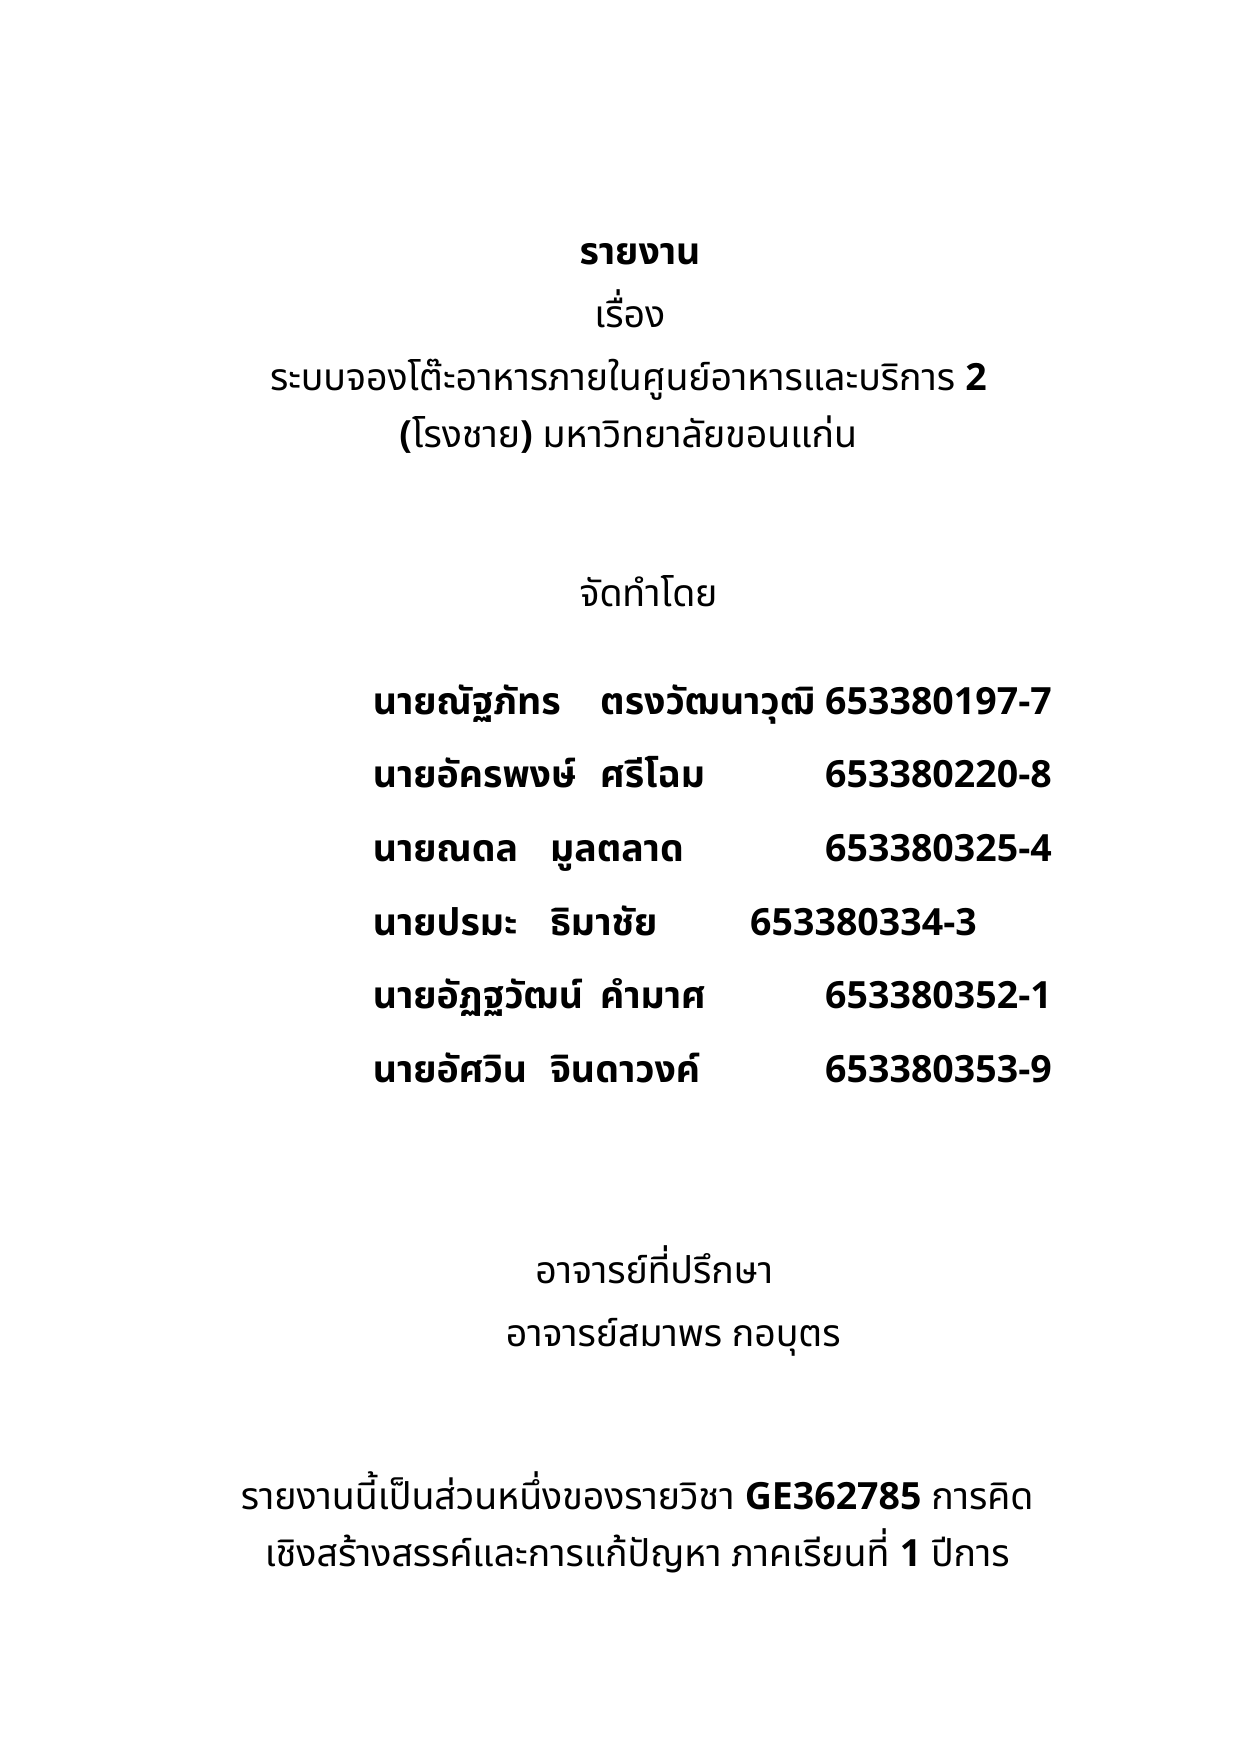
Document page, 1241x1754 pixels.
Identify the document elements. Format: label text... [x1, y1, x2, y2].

text นายอัฏฐวัฒน์ คำมาศ 653380352-1 [373, 968, 1090, 1026]
text นายอัศวิน จินดาวงค์ 653380353-9 [373, 1042, 1090, 1099]
text นายปรมะ ธิมาชัย 653380334-3 [373, 895, 1090, 952]
text อาจารย์ที่ปรึกษา [535, 1244, 1090, 1301]
text เรื่อง [594, 288, 1090, 344]
text รายงาน [579, 225, 1090, 282]
text ระบบจองโต๊ะอาหารภายในศูนย์อาหารและบริการ 2 (โรงชาย) มหาวิทยาลัยขอนแก่น [254, 350, 1002, 464]
text นายณดล มูลตลาด 653380325-4 [373, 821, 1090, 878]
text นายอัครพงษ์ ศรีโฉม 653380220-8 [373, 748, 1090, 804]
text นายณัฐภัทร ตรงวัฒนาวุฒิ 653380197-7 [373, 674, 1090, 731]
text จัดทำโดย [579, 566, 1090, 674]
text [225, 1469, 1049, 1583]
text อาจารย์สมาพร กอบุตร [506, 1307, 1090, 1363]
